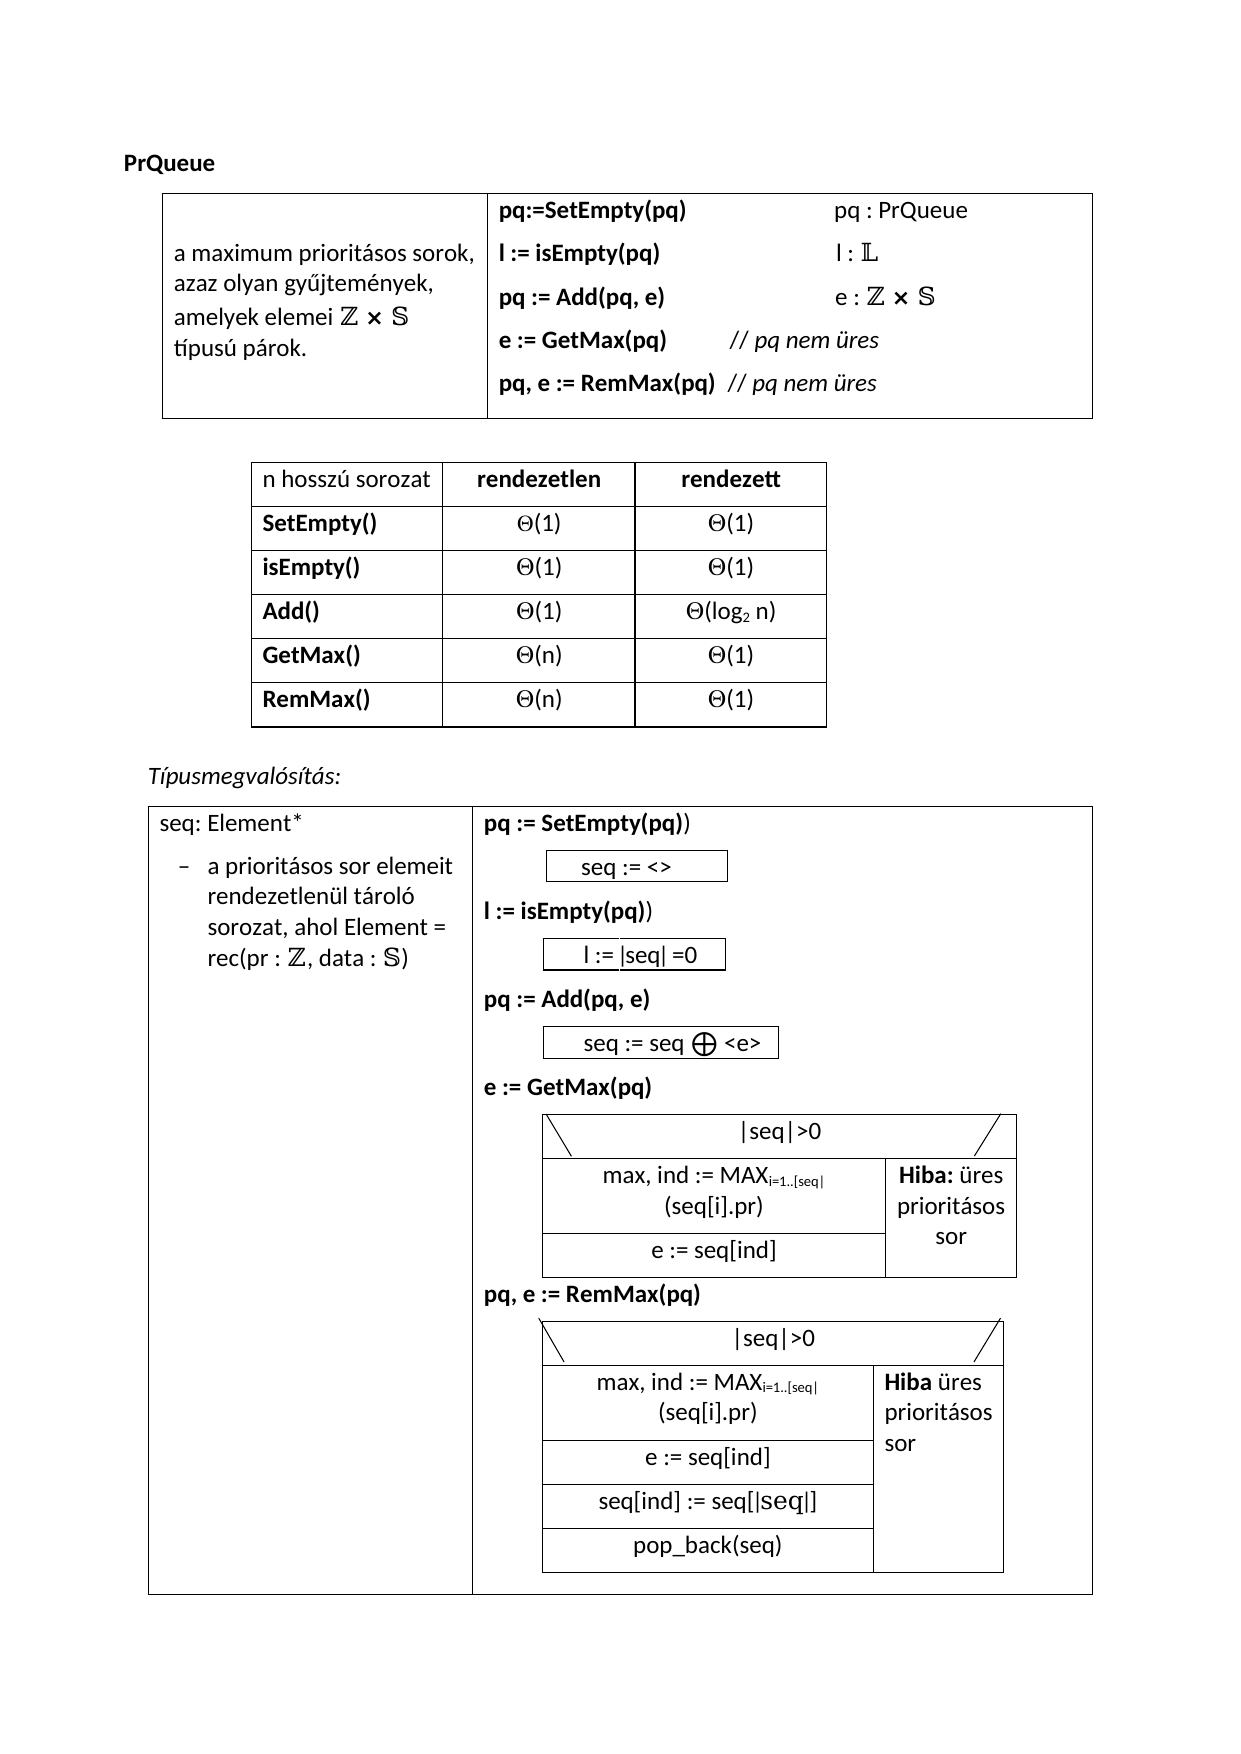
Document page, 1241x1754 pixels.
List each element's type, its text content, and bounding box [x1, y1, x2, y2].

table_header seq: Element* a prioritásos sor elemeit rendezetlenül tároló sorozat, ahol Element = rec(pr : ℤ, data : 𝕊) [149, 807, 472, 1594]
table_cell Q(n) [443, 639, 634, 682]
table_header a maximum prioritásos sorok, azaz olyan gyűjtemények, amelyek elemei ℤ ⨯ 𝕊 típusú párok. [163, 194, 487, 418]
table_header rendezetlen [443, 463, 634, 506]
table_header n hosszú sorozat [252, 463, 442, 506]
table_cell GetMax() [252, 639, 442, 682]
table_cell Q(n) [443, 683, 634, 726]
table_cell Q(1) [443, 595, 634, 638]
list Típusmegvalósítás: [148, 760, 1093, 791]
table_cell Q(1) [636, 551, 826, 594]
table_cell isEmpty() [252, 551, 442, 594]
table_cell Add() [252, 595, 442, 638]
table_cell Q(1) [636, 639, 826, 682]
table_cell Q(log2 n) [636, 595, 826, 638]
table_cell RemMax() [252, 683, 442, 726]
table_header pq := SetEmpty(pq)) seq := <> l := isEmpty(pq)) l := ∣seq∣ =0 pq := Add(pq, e) seq := seq ⨁ <e> e := GetMax(pq) pq, e := RemMax(pq) [473, 807, 1092, 1594]
text PrQueue [118, 148, 1093, 178]
table_header rendezett [636, 463, 826, 506]
table_cell Q(1) [443, 551, 634, 594]
table_header pq:=SetEmpty(pq) pq : PrQueue l := isEmpty(pq) l : 𝕃 pq := Add(pq, e) e : ℤ ⨯ 𝕊 e := GetMax(pq) // pq nem üres pq, e := RemMax(pq) // pq nem üres [488, 194, 1092, 418]
table_cell Q(1) [636, 507, 826, 550]
table_cell Q(1) [443, 507, 634, 550]
table_cell SetEmpty() [252, 507, 442, 550]
table_cell Q(1) [636, 683, 826, 726]
